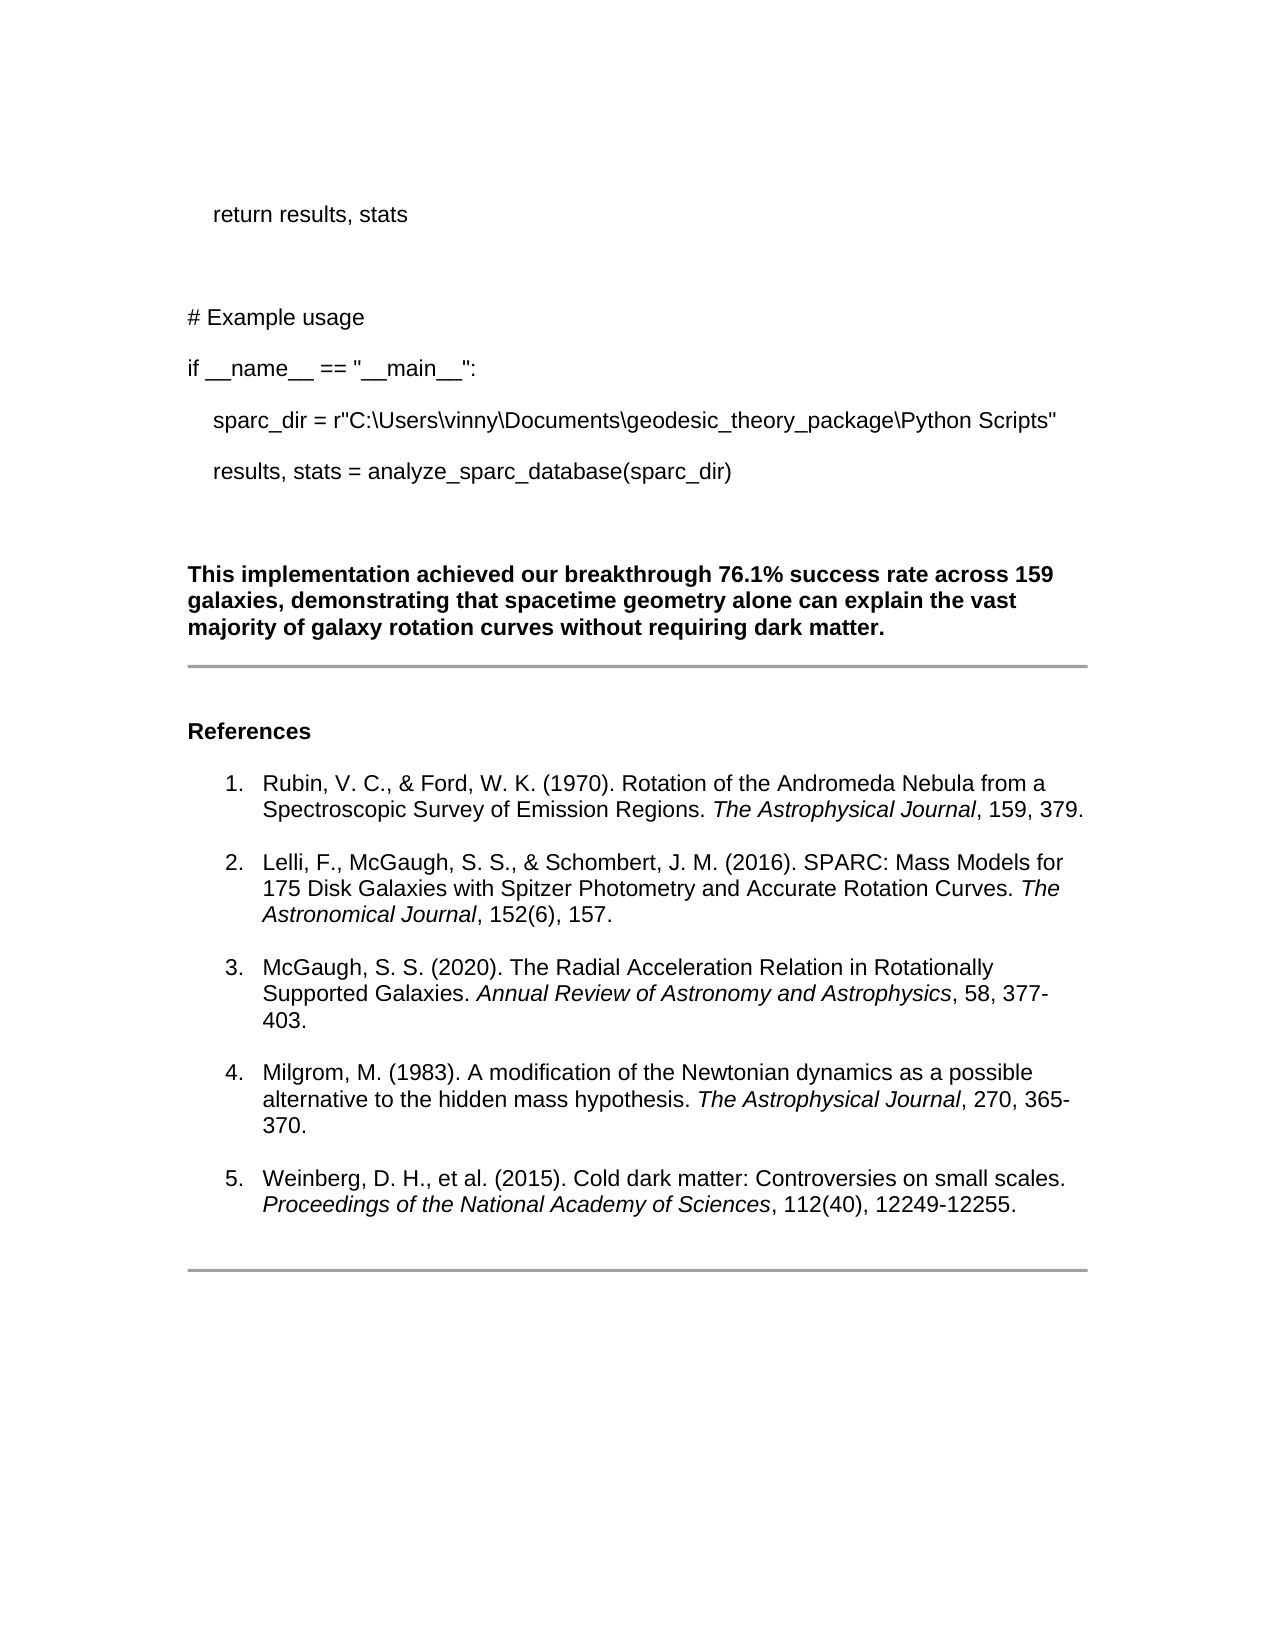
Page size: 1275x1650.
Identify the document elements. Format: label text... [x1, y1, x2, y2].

list Milgrom, M. (1983). A modification of the Newtonian dynamics as a possible alternative to the hidden mass hypothesis. The Astrophysical Journal, 270, 365-370. [225, 1059, 1087, 1165]
text results, stats = analyze_sparc_database(sparc_dir) [187, 458, 1087, 484]
list Rubin, V. C., & Ford, W. K. (1970). Rotation of the Andromeda Nebula from a Spectroscopic Survey of Emission Regions. The Astrophysical Journal, 159, 379. [225, 769, 1087, 848]
text This implementation achieved our breakthrough 76.1% success rate across 159 galaxies, demonstrating that spacetime geometry alone can explain the vast majority of galaxy rotation curves without requiring dark matter. [187, 561, 1087, 640]
list Lelli, F., McGaugh, S. S., & Schombert, J. M. (2016). SPARC: Mass Models for 175 Disk Galaxies with Spitzer Photometry and Accurate Rotation Curves. The Astronomical Journal, 152(6), 157. [225, 848, 1087, 954]
list McGaugh, S. S. (2020). The Radial Acceleration Relation in Rotationally Supported Galaxies. Annual Review of Astronomy and Astrophysics, 58, 377-403. [225, 954, 1087, 1059]
text if __name__ == "__main__": [187, 355, 1087, 382]
list Weinberg, D. H., et al. (2015). Cold dark matter: Controversies on small scales. Proceedings of the National Academy of Sciences, 112(40), 12249-12255. [225, 1165, 1087, 1244]
text sparc_dir = r"C:\Users\vinny\Documents\geodesic_theory_package\Python Scripts" [187, 407, 1087, 433]
text # Example usage [187, 304, 1087, 330]
text References [187, 718, 1087, 744]
text return results, stats [187, 201, 1087, 228]
